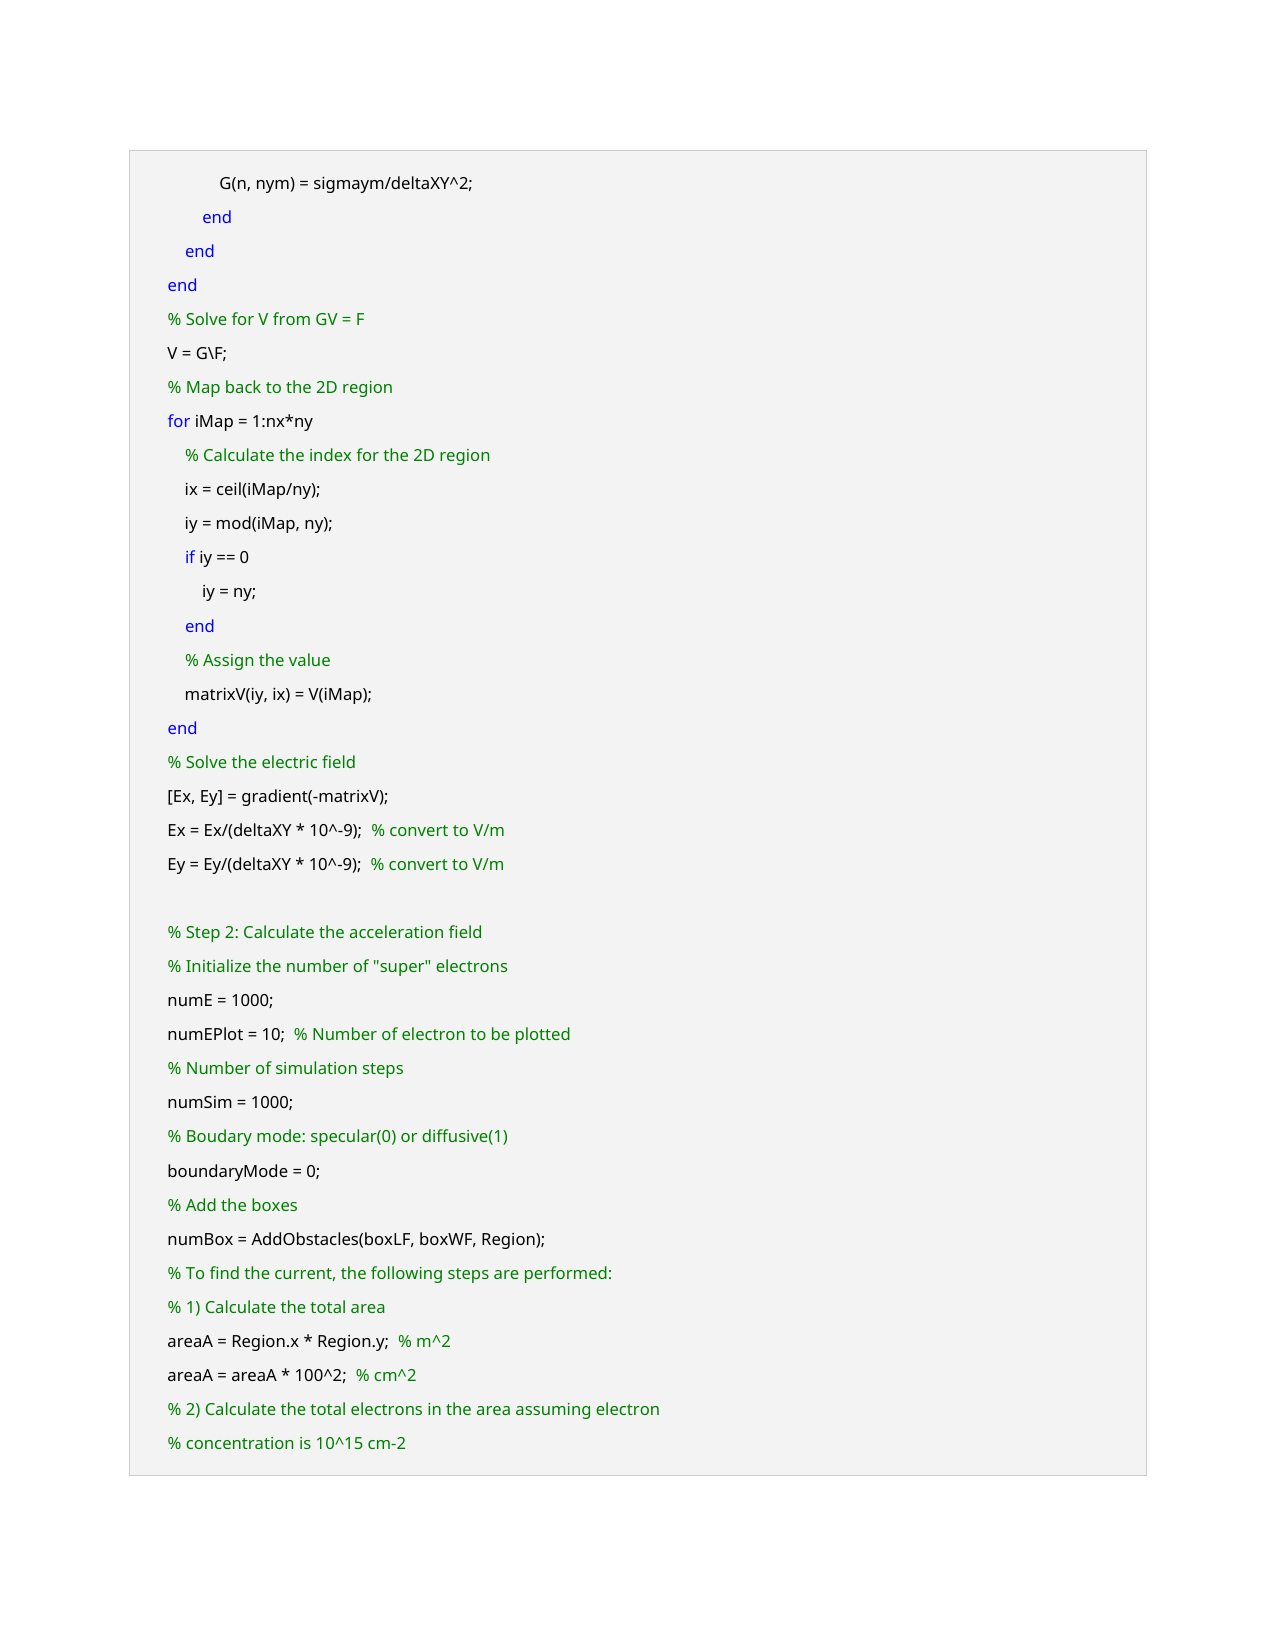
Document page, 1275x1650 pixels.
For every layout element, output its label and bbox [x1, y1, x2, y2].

text [130, 151, 1146, 1475]
